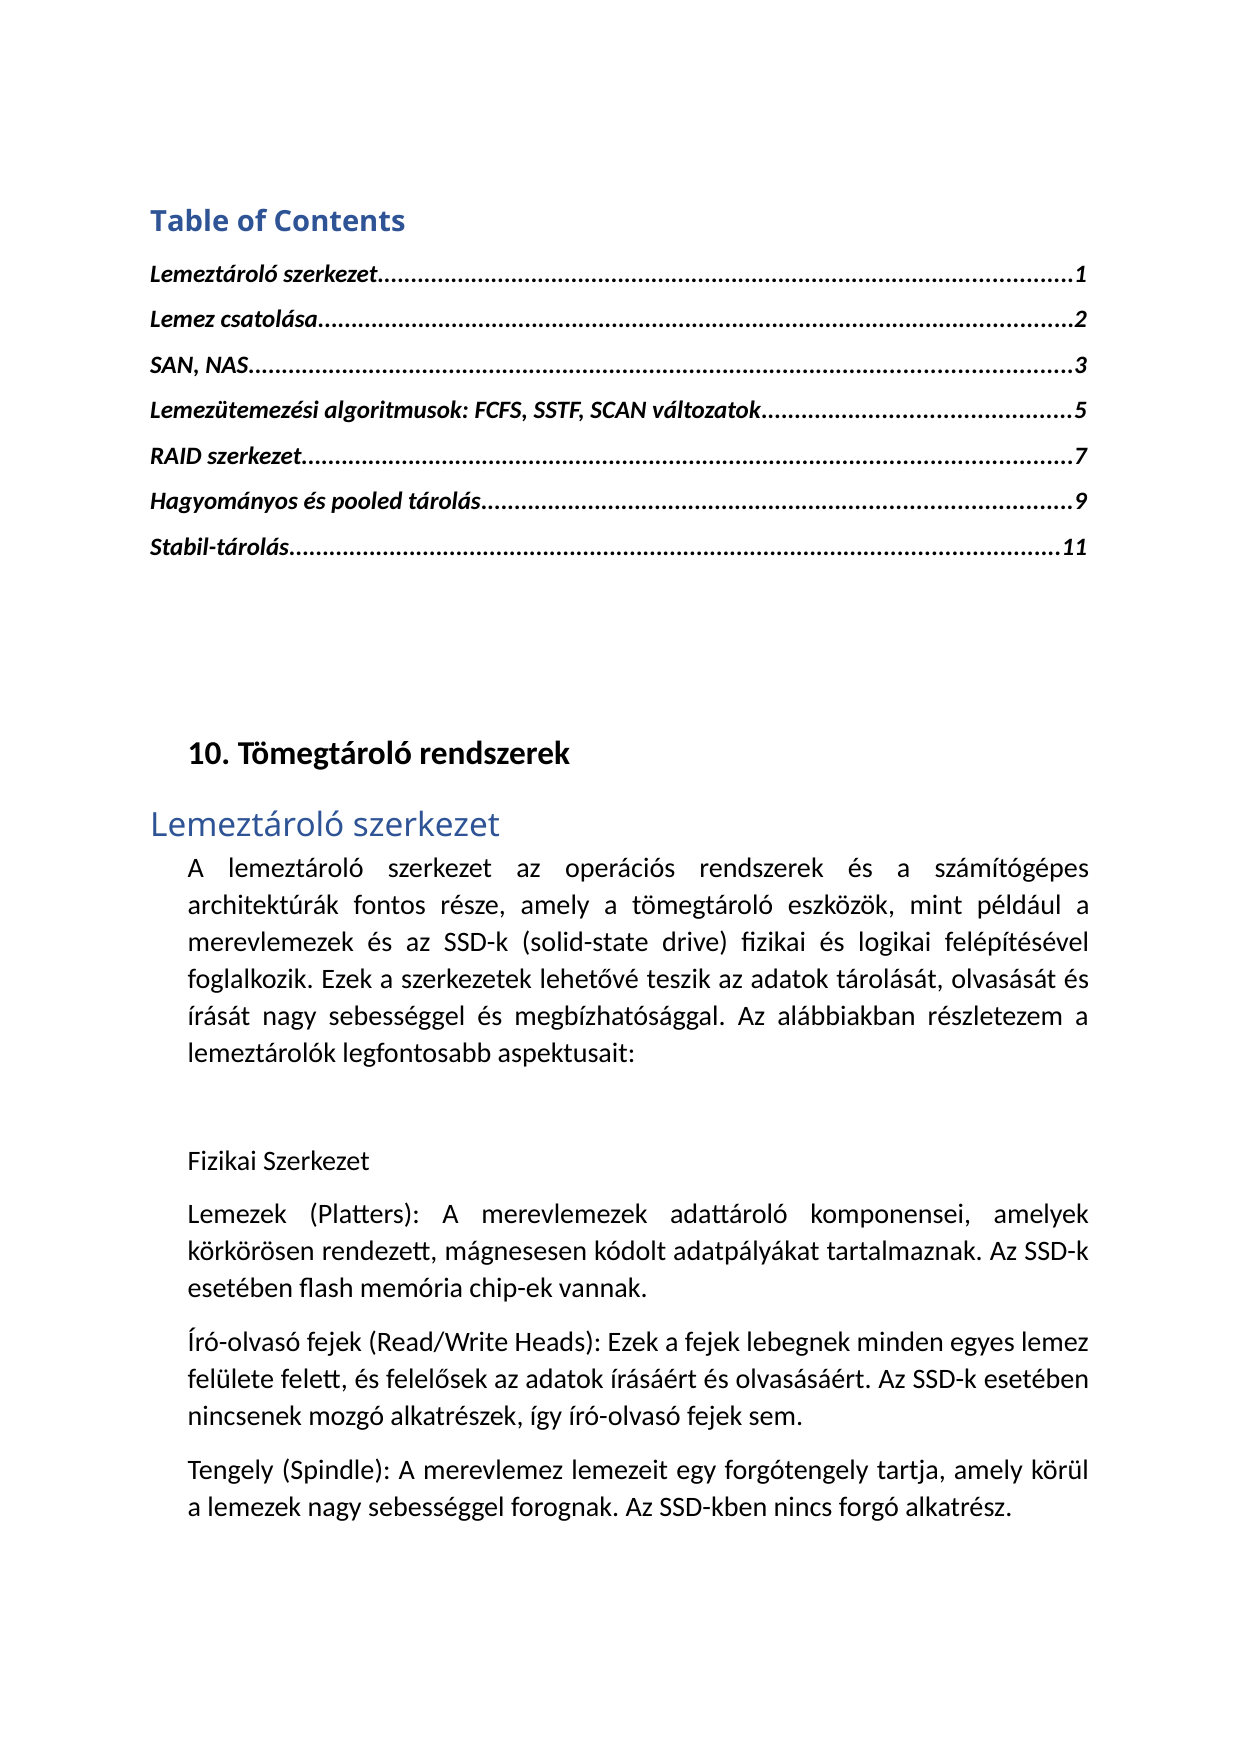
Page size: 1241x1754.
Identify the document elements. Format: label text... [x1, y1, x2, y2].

text A lemeztároló szerkezet az operációs rendszerek és a számítógépes architektúrák fontos része, amely a tömegtároló eszközök, mint például a merevlemezek és az SSD-k (solid-state drive) fizikai és logikai felépítésével foglalkozik. Ezek a szerkezetek lehetővé teszik az adatok tárolását, olvasását és írását nagy sebességgel és megbízhatósággal. Az alábbiakban részletezem a lemeztárolók legfontosabb aspektusait: [187, 849, 1090, 1069]
text Tengely (Spindle): A merevlemez lemezeit egy forgótengely tartja, amely körül a lemezek nagy sebességgel forognak. Az SSD-kben nincs forgó alkatrész. [187, 1452, 1090, 1523]
text 10. Tömegtároló rendszerek [187, 732, 1090, 772]
text Író-olvasó fejek (Read/Write Heads): Ezek a fejek lebegnek minden egyes lemez felülete felett, és felelősek az adatok írásáért és olvasásáért. Az SSD-k esetében nincsenek mozgó alkatrészek, így író-olvasó fejek sem. [187, 1324, 1090, 1433]
subtitle Lemeztároló szerkezet [150, 801, 1090, 846]
text Lemezek (Platters): A merevlemezek adattároló komponensei, amelyek körkörösen rendezett, mágnesesen kódolt adatpályákat tartalmaznak. Az SSD-k esetében flash memória chip-ek vannak. [187, 1196, 1090, 1305]
text Fizikai Szerkezet [187, 1142, 1090, 1177]
